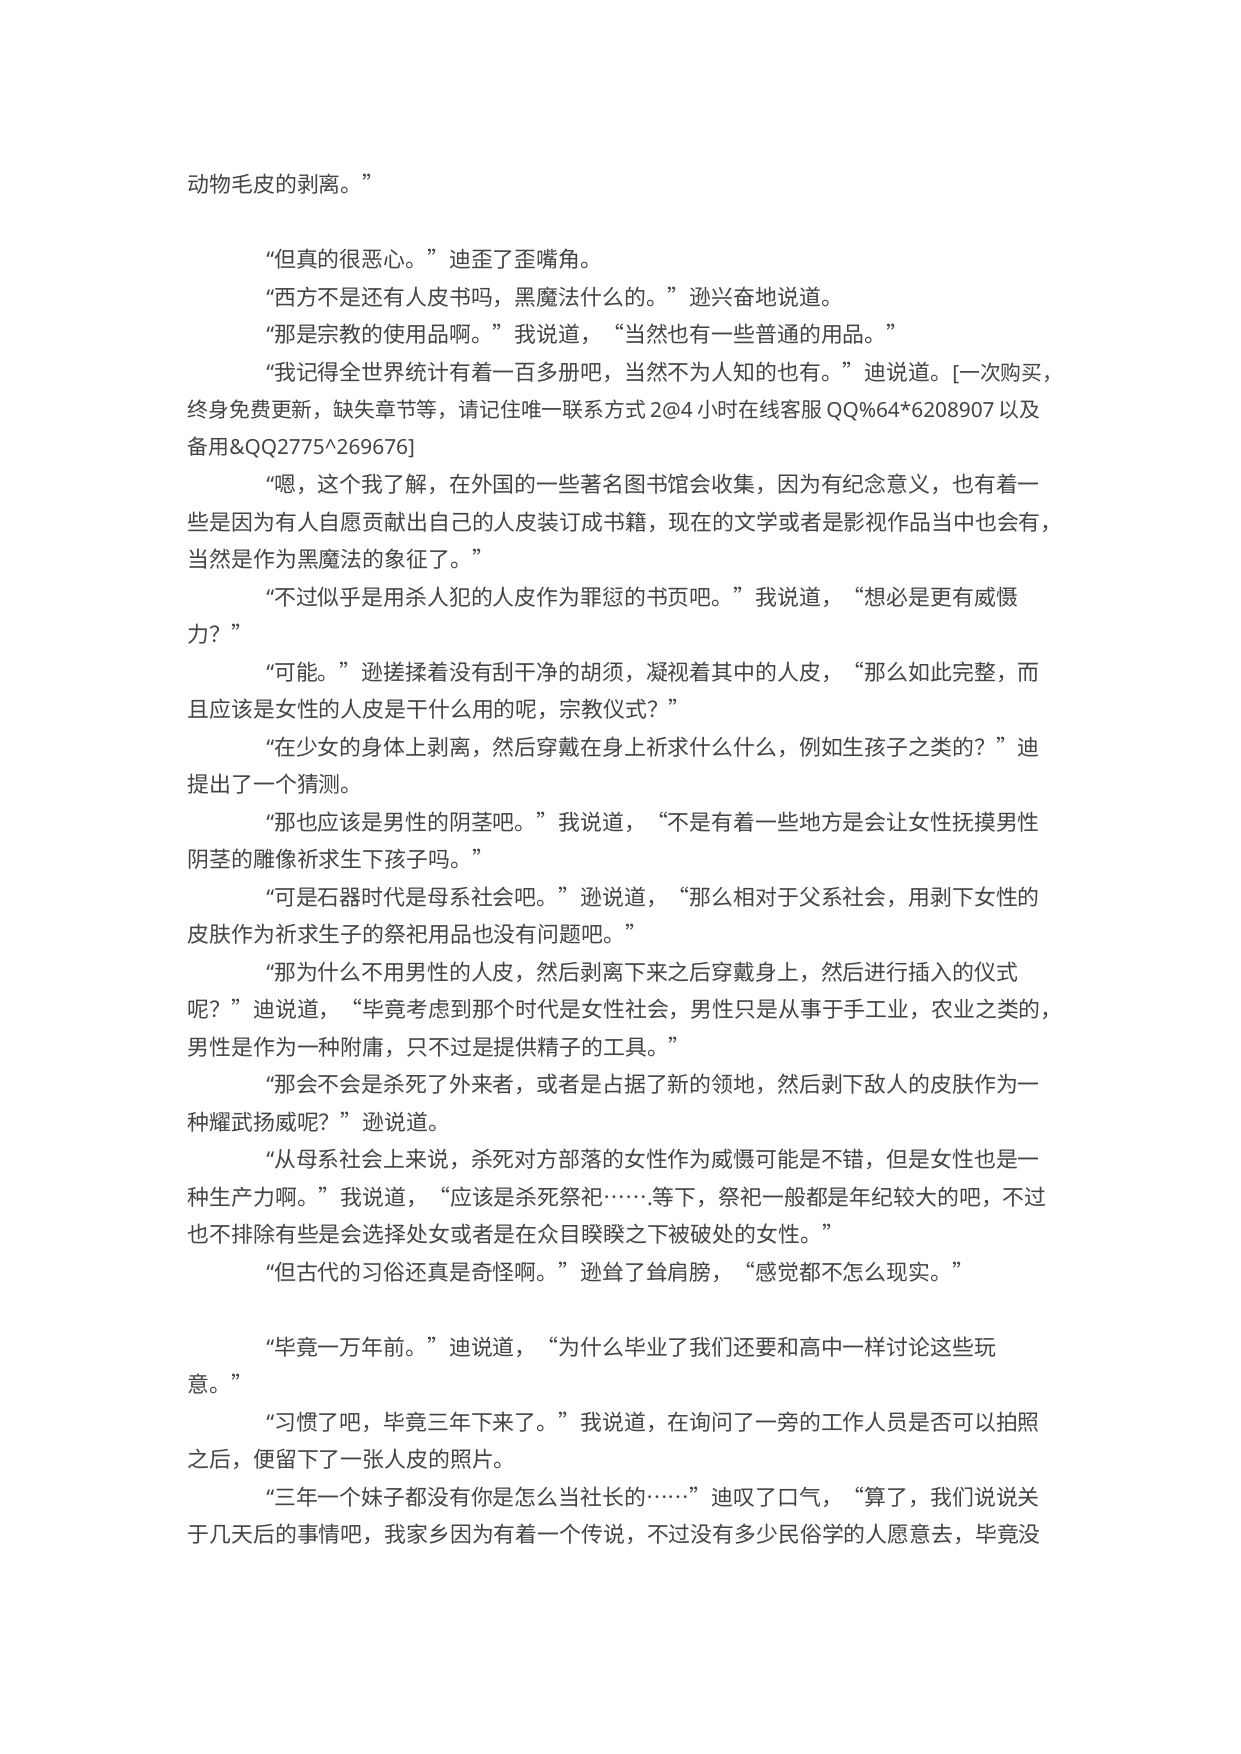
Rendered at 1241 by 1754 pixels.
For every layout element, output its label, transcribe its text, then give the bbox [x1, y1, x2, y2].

text “那为什么不用男性的人皮，然后剥离下来之后穿戴身上，然后进行插入的仪式呢？”迪说道，“毕竟考虑到那个时代是女性社会，男性只是从事于手工业，农业之类的，男性是作为一种附庸，只不过是提供精子的工具。”+ [8 @. e. d* n; T& {% L( h [187, 952, 1053, 1064]
text “西方不是还有人皮书吗，黑魔法什么的。”逊兴奋地说道。 [187, 277, 1053, 314]
text “那会不会是杀死了外来者，或者是占据了新的领地，然后剥下敌人的皮肤作为一种耀武扬威呢？”逊说道。 [187, 1064, 1053, 1139]
text “可是石器时代是母系社会吧。”逊说道，“那么相对于父系社会，用剥下女性的皮肤作为祈求生子的祭祀用品也没有问题吧。” [187, 877, 1053, 952]
text “嗯，这个我了解，在外国的一些著名图书馆会收集，因为有纪念意义，也有着一些是因为有人自愿贡献出自己的人皮装订成书籍，现在的文学或者是影视作品当中也会有，当然是作为黑魔法的象征了。” [187, 464, 1053, 577]
text “但真的很恶心。”迪歪了歪嘴角。1 l4 }3 q5 [- J1 Q2 c) @; g [187, 239, 1053, 277]
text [187, 1477, 1053, 1552]
text “可能。”逊搓揉着没有刮干净的胡须，凝视着其中的人皮，“那么如此完整，而且应该是女性的人皮是干什么用的呢，宗教仪式？” [187, 652, 1053, 727]
text “不过似乎是用杀人犯的人皮作为罪愆的书页吧。”我说道，“想必是更有威慑力？”0 |1 g# m' G- G8 u [187, 577, 1053, 652]
text “毕竟一万年前。”迪说道，“为什么毕业了我们还要和高中一样讨论这些玩意。” [187, 1327, 1053, 1402]
text “我记得全世界统计有着一百多册吧，当然不为人知的也有。”迪说道。[一次购买，终身免费更新，缺失章节等，请记住唯一联系方式2@4小时在线客服QQ%64*6208907以及备用&QQ2775^269676] [187, 352, 1053, 464]
text “在少女的身体上剥离，然后穿戴在身上祈求什么什么，例如生孩子之类的？”迪提出了一个猜测。 [187, 727, 1053, 802]
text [187, 164, 1053, 239]
text “那是宗教的使用品啊。”我说道，“当然也有一些普通的用品。”, {: ?+ l1 \. h+ Q [187, 314, 1053, 352]
text “那也应该是男性的阴茎吧。”我说道，“不是有着一些地方是会让女性抚摸男性阴茎的雕像祈求生下孩子吗。” [187, 802, 1053, 877]
text “从母系社会上来说，杀死对方部落的女性作为威慑可能是不错，但是女性也是一种生产力啊。”我说道，“应该是杀死祭祀…….等下，祭祀一般都是年纪较大的吧，不过也不排除有些是会选择处女或者是在众目睽睽之下被破处的女性。” [187, 1139, 1053, 1252]
text “习惯了吧，毕竟三年下来了。”我说道，在询问了一旁的工作人员是否可以拍照之后，便留下了一张人皮的照片。/ M& v# L6 Q9 ^( W/ H9 J [187, 1402, 1053, 1477]
text “但古代的习俗还真是奇怪啊。”逊耸了耸肩膀，“感觉都不怎么现实。”: d4 t% Z$ g% F. y [187, 1252, 1053, 1327]
